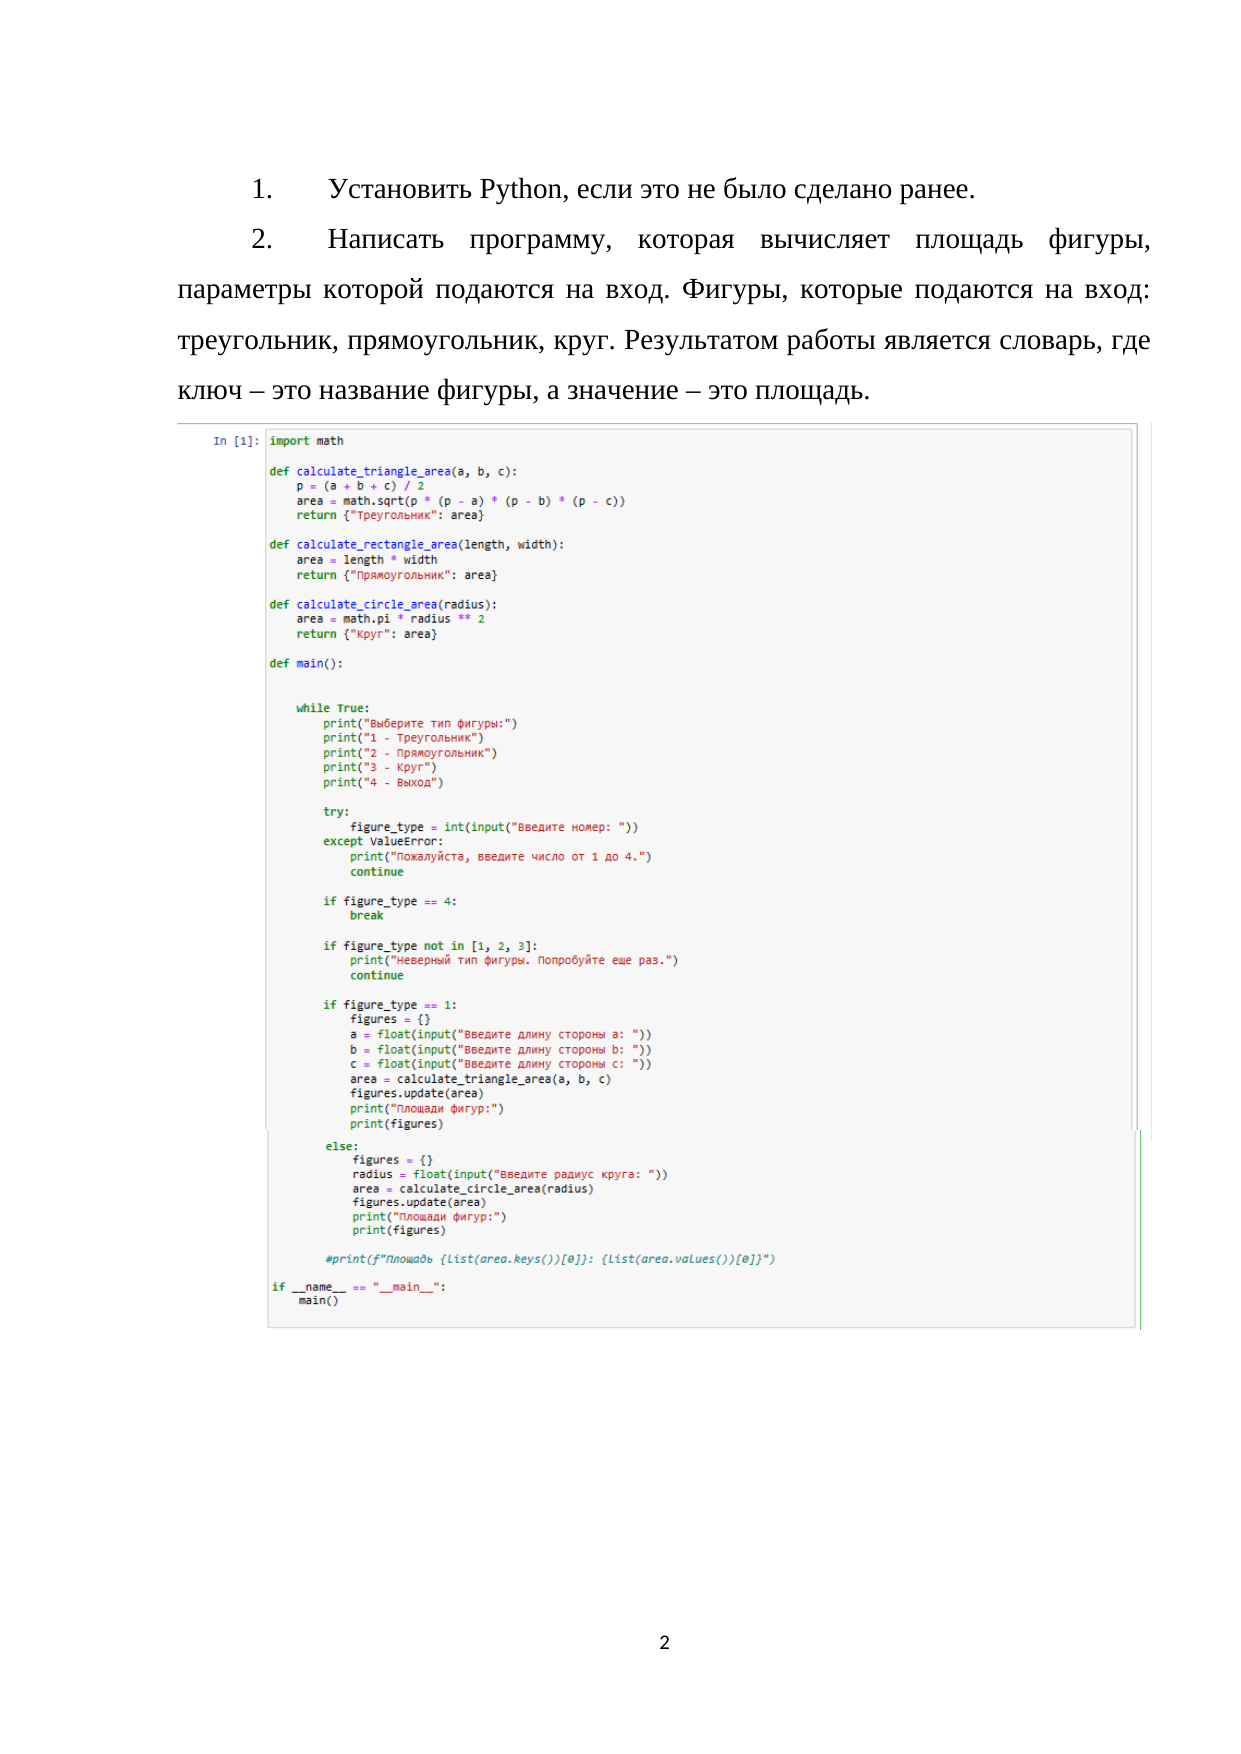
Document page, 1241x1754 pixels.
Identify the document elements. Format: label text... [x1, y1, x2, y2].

picture [177, 422, 1152, 1330]
list Написать программу, которая вычисляет площадь фигуры, параметры которой подаются на вход. Фигуры, которые подаются на вход: треугольник, прямоугольник, круг. Результатом работы является словарь, где ключ – это название фигуры, а значение – это площадь. [177, 221, 1152, 406]
list Установить Python, если это не было сделано ранее. [177, 171, 1152, 204]
